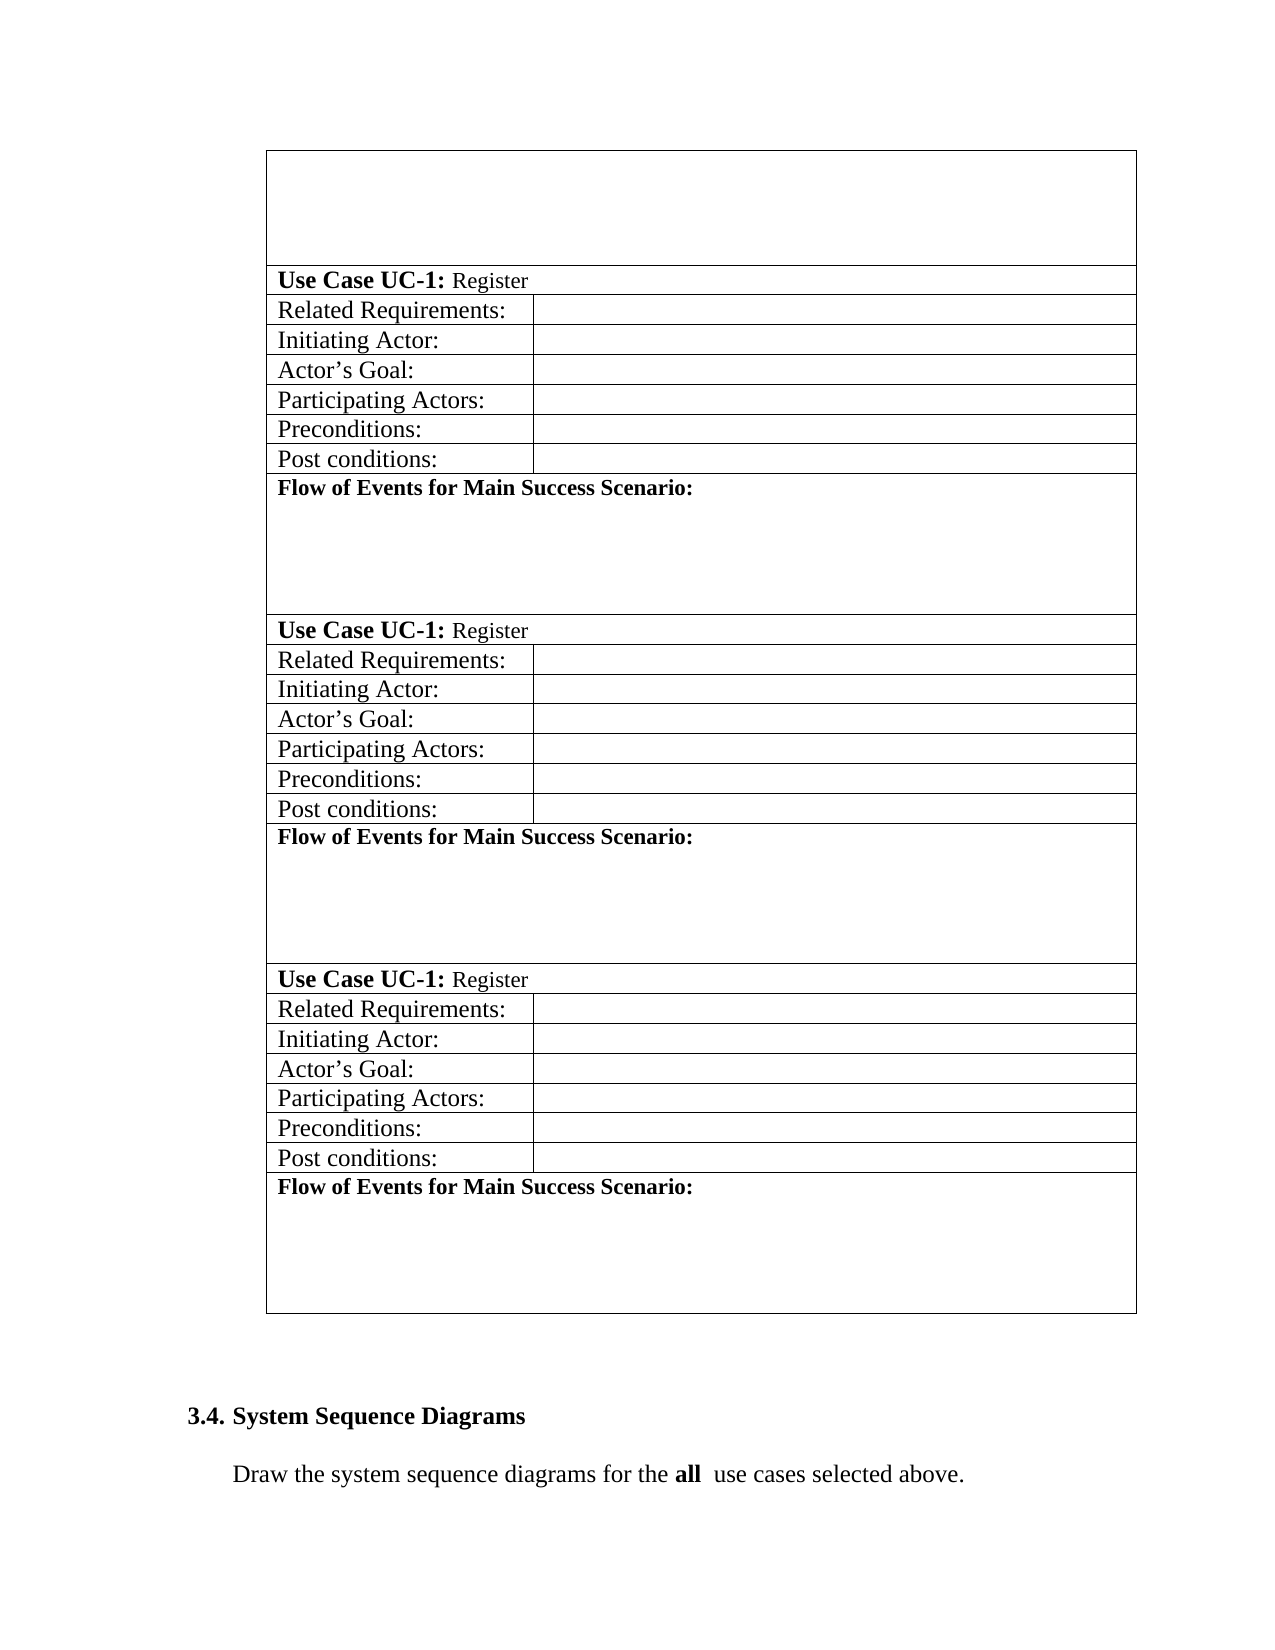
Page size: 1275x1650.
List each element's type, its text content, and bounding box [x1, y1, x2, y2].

table_cell [534, 325, 1136, 354]
table_cell Related Requirements: [267, 994, 533, 1023]
table_cell Preconditions: [267, 415, 533, 443]
table_cell [534, 994, 1136, 1023]
table_cell Flow of Events for Main Success Scenario: [267, 1173, 1136, 1313]
table_cell Actor’s Goal: [267, 704, 533, 733]
table_cell Post conditions: [267, 444, 533, 473]
table_cell Actor’s Goal: [267, 1054, 533, 1082]
table_cell [534, 734, 1136, 763]
table_cell Flow of Events for Main Success Scenario: [267, 824, 1136, 963]
table_cell [534, 444, 1136, 473]
table_cell [534, 1024, 1136, 1053]
table_cell Initiating Actor: [267, 325, 533, 354]
table_cell [534, 794, 1136, 822]
text Draw the system sequence diagrams for the all use cases selected above. [232, 1459, 1125, 1487]
list System Sequence Diagrams [187, 1401, 1125, 1429]
table_cell [534, 704, 1136, 733]
table_cell [534, 1113, 1136, 1142]
table_cell [534, 295, 1136, 324]
table_cell [534, 1054, 1136, 1082]
table_cell Related Requirements: [267, 645, 533, 673]
table_cell [534, 355, 1136, 384]
table_cell Participating Actors: [267, 385, 533, 413]
table_cell Post conditions: [267, 794, 533, 822]
table_cell Flow of Events for Main Success Scenario: [267, 474, 1136, 614]
table_cell Post conditions: [267, 1143, 533, 1172]
table_cell [534, 675, 1136, 703]
table_cell Participating Actors: [267, 734, 533, 763]
table_cell [534, 1143, 1136, 1172]
table_cell Preconditions: [267, 764, 533, 793]
table_cell [534, 764, 1136, 793]
table_cell Use Case UC-1: Register [267, 615, 1136, 644]
table_cell Preconditions: [267, 1113, 533, 1142]
table_cell Actor’s Goal: [267, 355, 533, 384]
table_cell Participating Actors: [267, 1084, 533, 1112]
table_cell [267, 151, 1136, 264]
table_cell Initiating Actor: [267, 1024, 533, 1053]
table_cell Use Case UC-1: Register [267, 964, 1136, 993]
table_cell Use Case UC-1: Register [267, 266, 1136, 294]
table_cell [534, 1084, 1136, 1112]
table_cell [534, 385, 1136, 413]
table_cell [534, 645, 1136, 673]
table_cell Related Requirements: [267, 295, 533, 324]
table_cell [534, 415, 1136, 443]
table_cell Initiating Actor: [267, 675, 533, 703]
